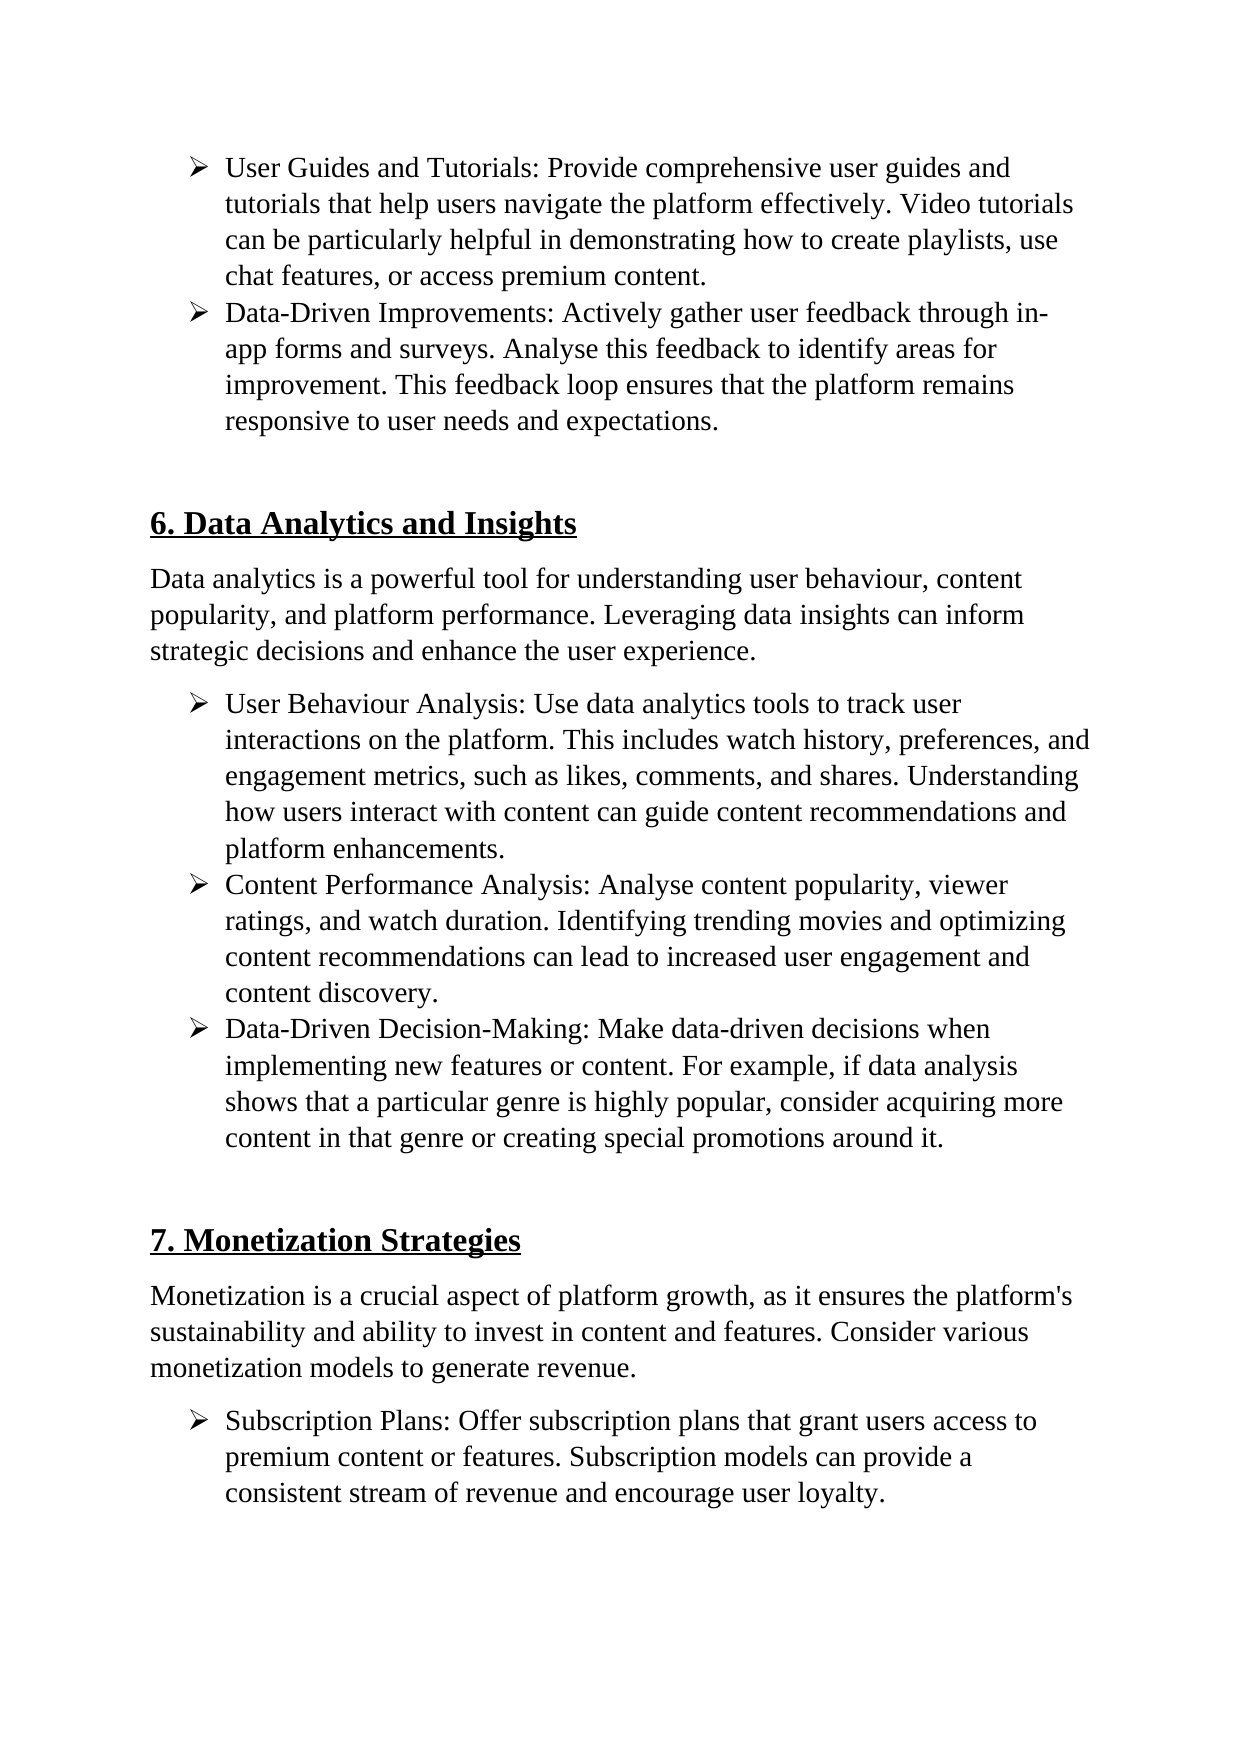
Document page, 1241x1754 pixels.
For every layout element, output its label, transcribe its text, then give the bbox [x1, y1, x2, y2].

list Data-Driven Improvements: Actively gather user feedback through in-app forms and surveys. Analyse this feedback to identify areas for improvement. This feedback loop ensures that the platform remains responsive to user needs and expectations. [187, 295, 1090, 437]
list Subscription Plans: Offer subscription plans that grant users access to premium content or features. Subscription models can provide a consistent stream of revenue and encourage user loyalty. [187, 1403, 1090, 1509]
text 7. Monetization Strategies [150, 1220, 1090, 1258]
list Data-Driven Decision-Making: Make data-driven decisions when implementing new features or content. For example, if data analysis shows that a particular genre is highly popular, consider acquiring more content in that genre or creating special promotions around it. [187, 1012, 1090, 1154]
text Monetization is a crucial aspect of platform growth, as it ensures the platform's sustainability and ability to invest in content and features. Consider various monetization models to generate revenue. [150, 1278, 1090, 1384]
list User Behaviour Analysis: Use data analytics tools to track user interactions on the platform. This includes watch history, preferences, and engagement metrics, such as likes, comments, and shares. Understanding how users interact with content can guide content recommendations and platform enhancements. [187, 686, 1090, 864]
text Data analytics is a powerful tool for understanding user behaviour, content popularity, and platform performance. Leveraging data insights can inform strategic decisions and enhance the user experience. [150, 561, 1090, 667]
text 6. Data Analytics and Insights [150, 503, 1090, 541]
list Content Performance Analysis: Analyse content popularity, viewer ratings, and watch duration. Identifying trending movies and optimizing content recommendations can lead to increased user engagement and content discovery. [187, 867, 1090, 1009]
list User Guides and Tutorials: Provide comprehensive user guides and tutorials that help users navigate the platform effectively. Video tutorials can be particularly helpful in demonstrating how to create playlists, use chat features, or access premium content. [187, 150, 1090, 292]
